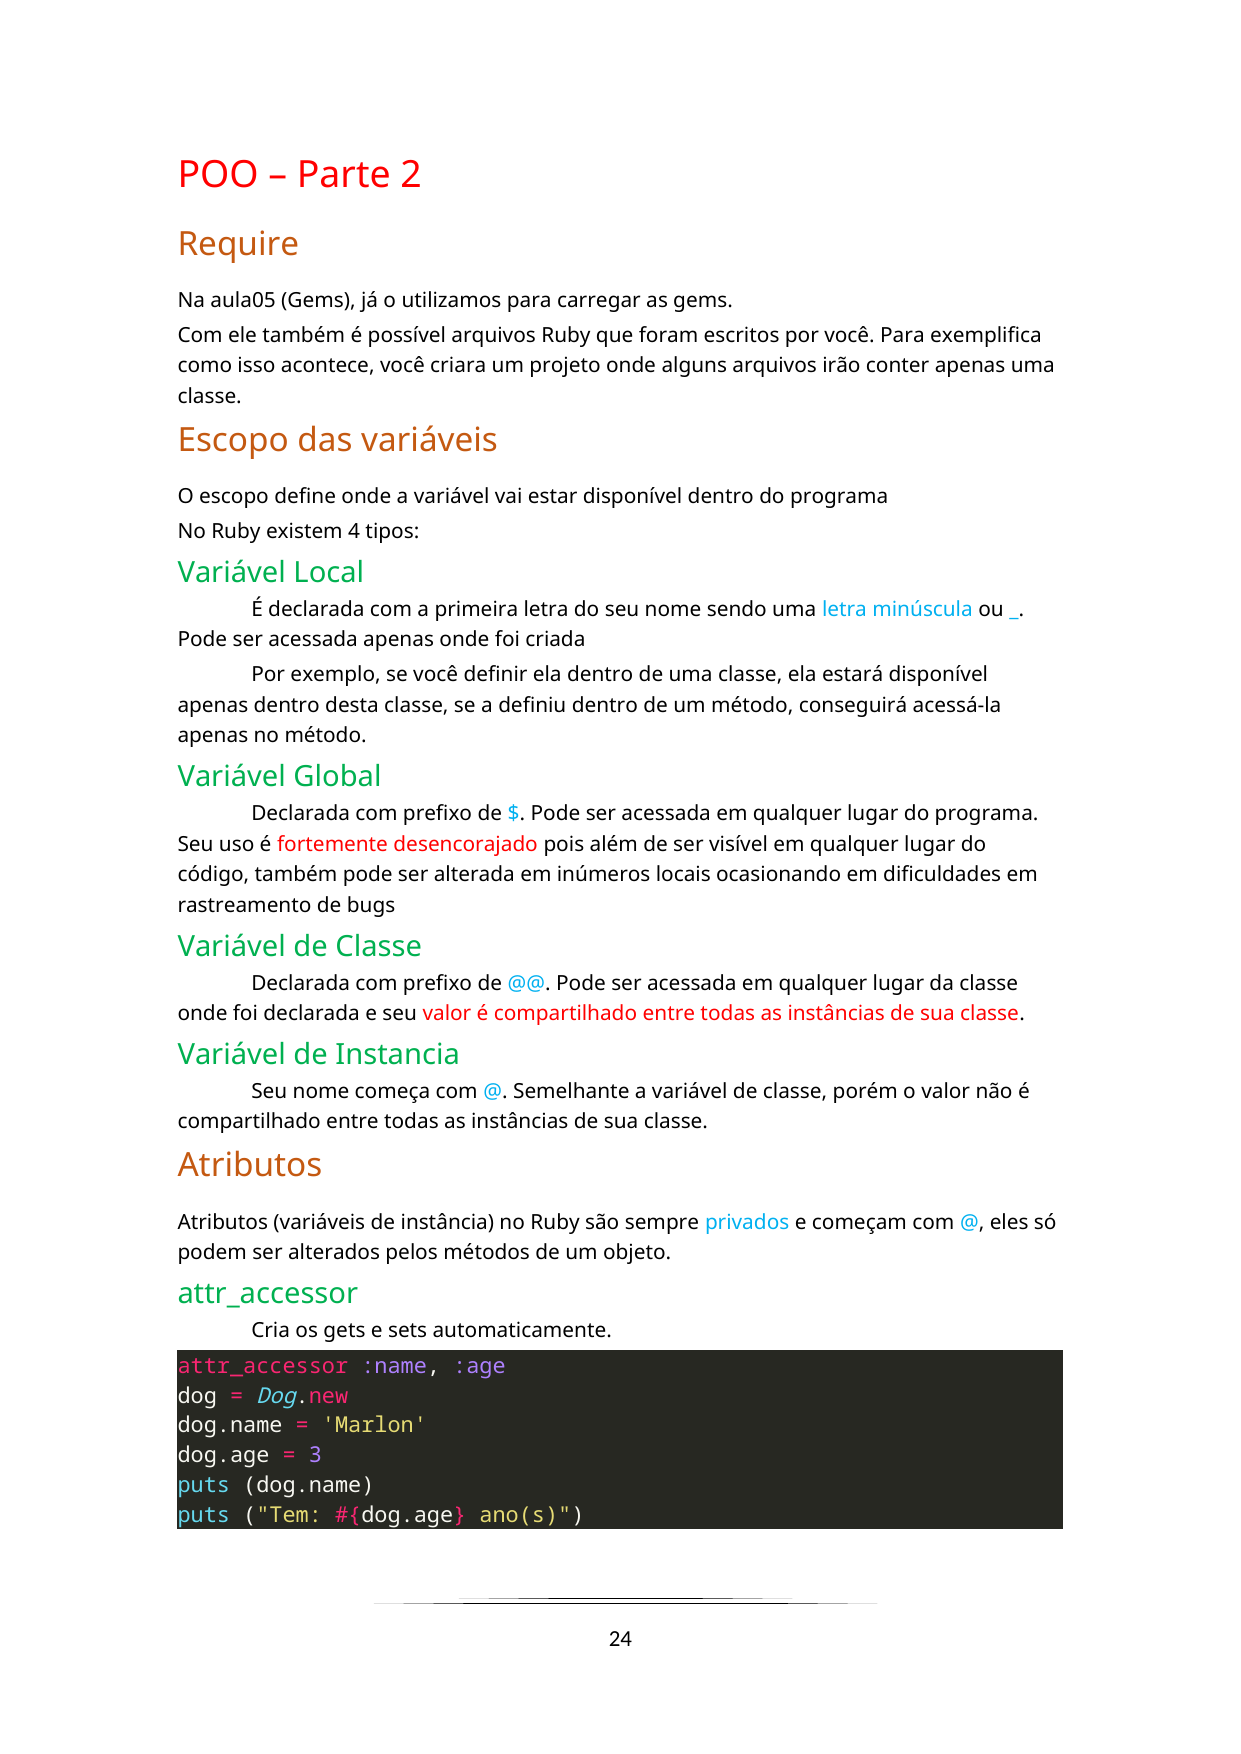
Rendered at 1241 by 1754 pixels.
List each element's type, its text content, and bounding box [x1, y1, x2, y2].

text Variável de Instancia [177, 1033, 1063, 1073]
text POO – Parte 2 [177, 148, 1063, 199]
text dog = Dog.new [177, 1380, 1063, 1409]
text Com ele também é possível arquivos Ruby que foram escritos por você. Para exemplifica como isso acontece, você criara um projeto onde alguns arquivos irão conter apenas uma classe. [177, 320, 1063, 409]
text Declarada com prefixo de @@. Pode ser acessada em qualquer lugar da classe onde foi declarada e seu valor é compartilhado entre todas as instâncias de sua classe. [177, 968, 1063, 1027]
text puts (dog.name) [177, 1469, 1063, 1499]
text Variável de Classe [177, 925, 1063, 964]
text Seu nome começa com @. Semelhante a variável de classe, porém o valor não é compartilhado entre todas as instâncias de sua classe. [177, 1076, 1063, 1135]
text Na aula05 (Gems), já o utilizamos para carregar as gems. [177, 285, 1063, 313]
text Atributos (variáveis de instância) no Ruby são sempre privados e começam com @, eles só podem ser alterados pelos métodos de um objeto. [177, 1207, 1063, 1266]
text Require [177, 219, 1063, 265]
text Declarada com prefixo de $. Pode ser acessada em qualquer lugar do programa. Seu uso é fortemente desencorajado pois além de ser visível em qualquer lugar do código, também pode ser alterada em inúmeros locais ocasionando em dificuldades em rastreamento de bugs [177, 798, 1063, 918]
text Variável Global [177, 755, 1063, 795]
text dog.name = 'Marlon' [177, 1409, 1063, 1439]
text puts ("Tem: #{dog.age} ano(s)") [177, 1499, 1063, 1529]
text Variável Local [177, 551, 1063, 591]
text dog.age = 3 [177, 1439, 1063, 1469]
text É declarada com a primeira letra do seu nome sendo uma letra minúscula ou _. Pode ser acessada apenas onde foi criada [177, 594, 1063, 653]
text O escopo define onde a variável vai estar disponível dentro do programa [177, 481, 1063, 510]
text Atributos [177, 1141, 1063, 1187]
text attr_accessor :name, :age [177, 1350, 1063, 1380]
text Cria os gets e sets automaticamente. [177, 1315, 1063, 1343]
text Escopo das variáveis [177, 416, 1063, 461]
text No Ruby existem 4 tipos: [177, 516, 1063, 545]
text Por exemplo, se você definir ela dentro de uma classe, ela estará disponível apenas dentro desta classe, se a definiu dentro de um método, conseguirá acessá-la apenas no método. [177, 659, 1063, 749]
text attr_accessor [177, 1272, 1063, 1312]
